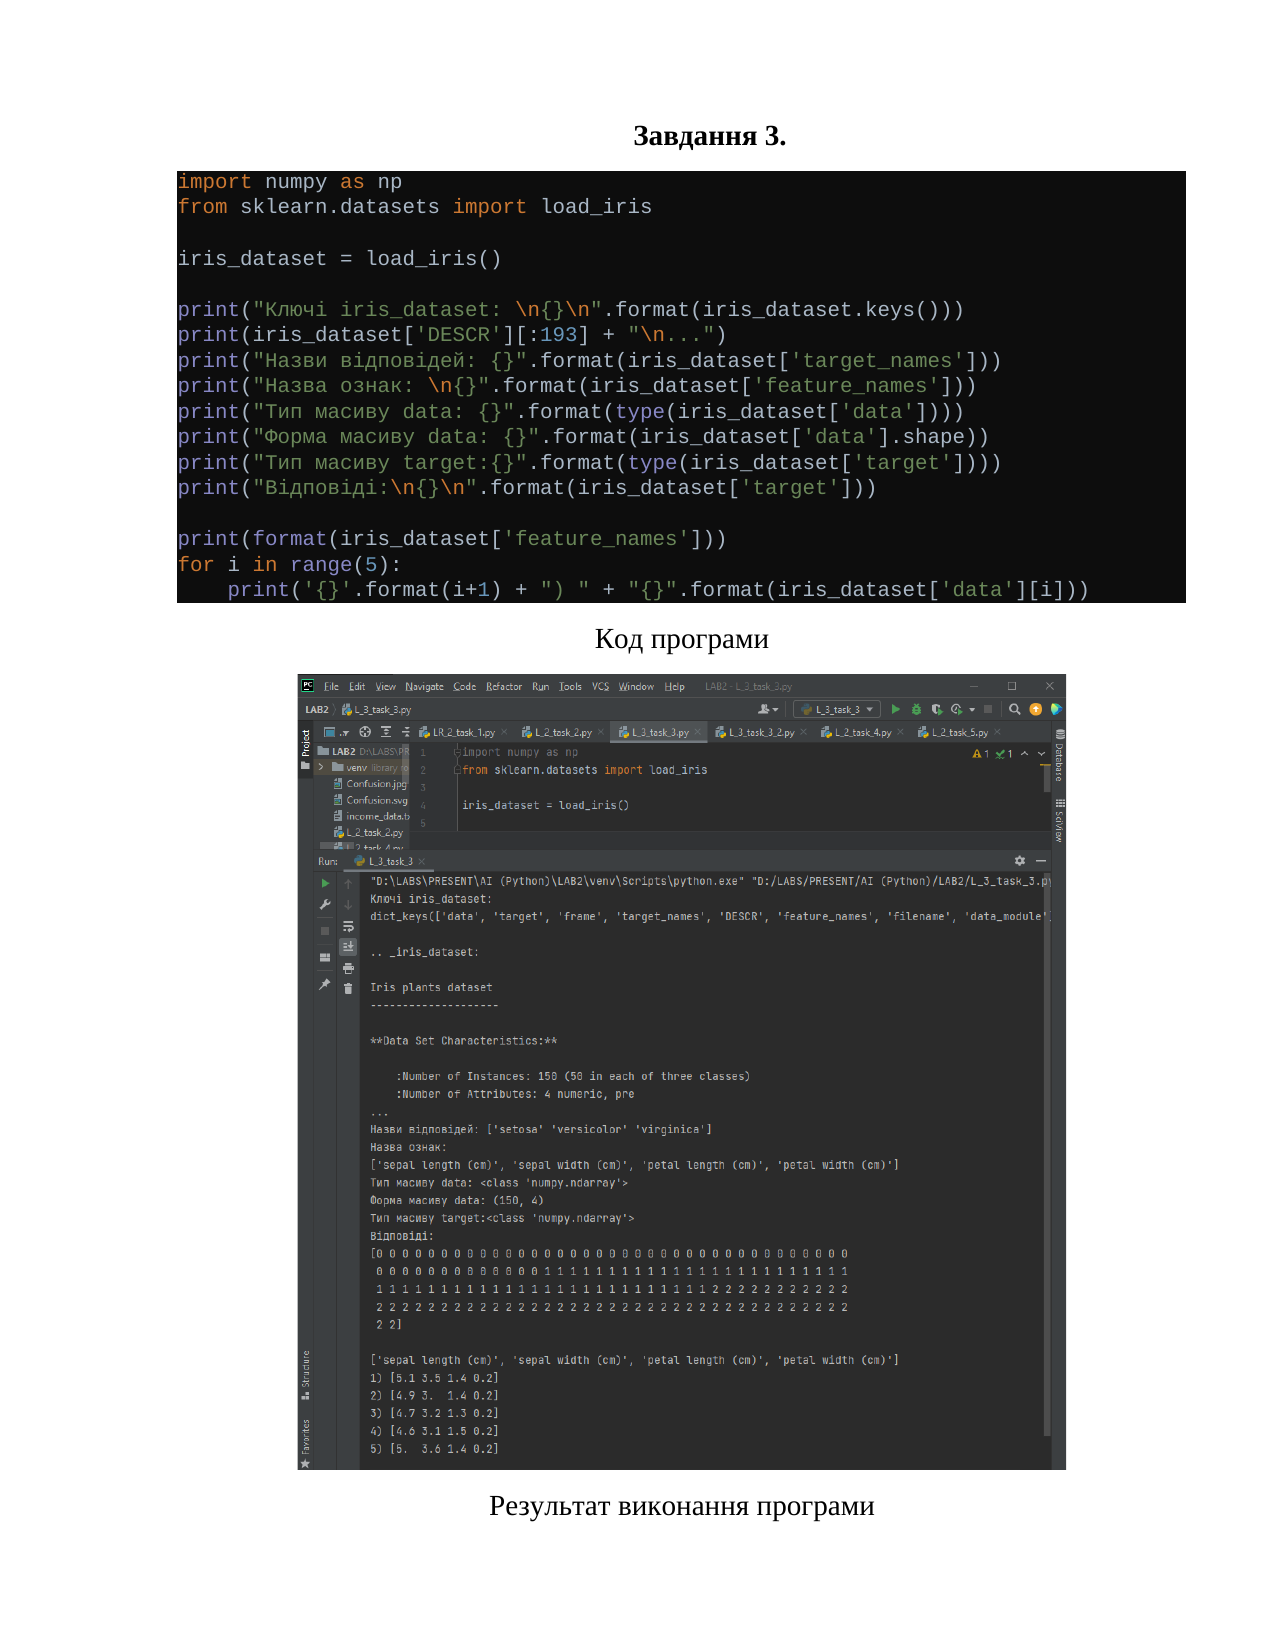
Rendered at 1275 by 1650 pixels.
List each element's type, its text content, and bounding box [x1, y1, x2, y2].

text import numpy as np from sklearn.datasets import load_iris iris_dataset = load_iris() print("Ключі iris_dataset: \n{}\n".format(iris_dataset.keys())) print(iris_dataset['DESCR'][:193] + "\n...") print("Назви відповідей: {}".format(iris_dataset['target_names'])) print("Назва ознак: \n{}".format(iris_dataset['feature_names'])) print("Тип масиву data: {}".format(type(iris_dataset['data']))) print("Форма масиву data: {}".format(iris_dataset['data'].shape)) print("Тип масиву target:{}".format(type(iris_dataset['target']))) print("Відповіді:\n{}\n".format(iris_dataset['target'])) print(format(iris_dataset['feature_names'])) for i in range(5): print('{}'.format(i+1) + ") " + "{}".format(iris_dataset['data'][i])) [177, 171, 1186, 603]
picture [297, 674, 1067, 1470]
text Код програми [177, 621, 1186, 655]
text Результат виконання програми [177, 1488, 1186, 1522]
text Завдання 3. [177, 118, 1186, 152]
